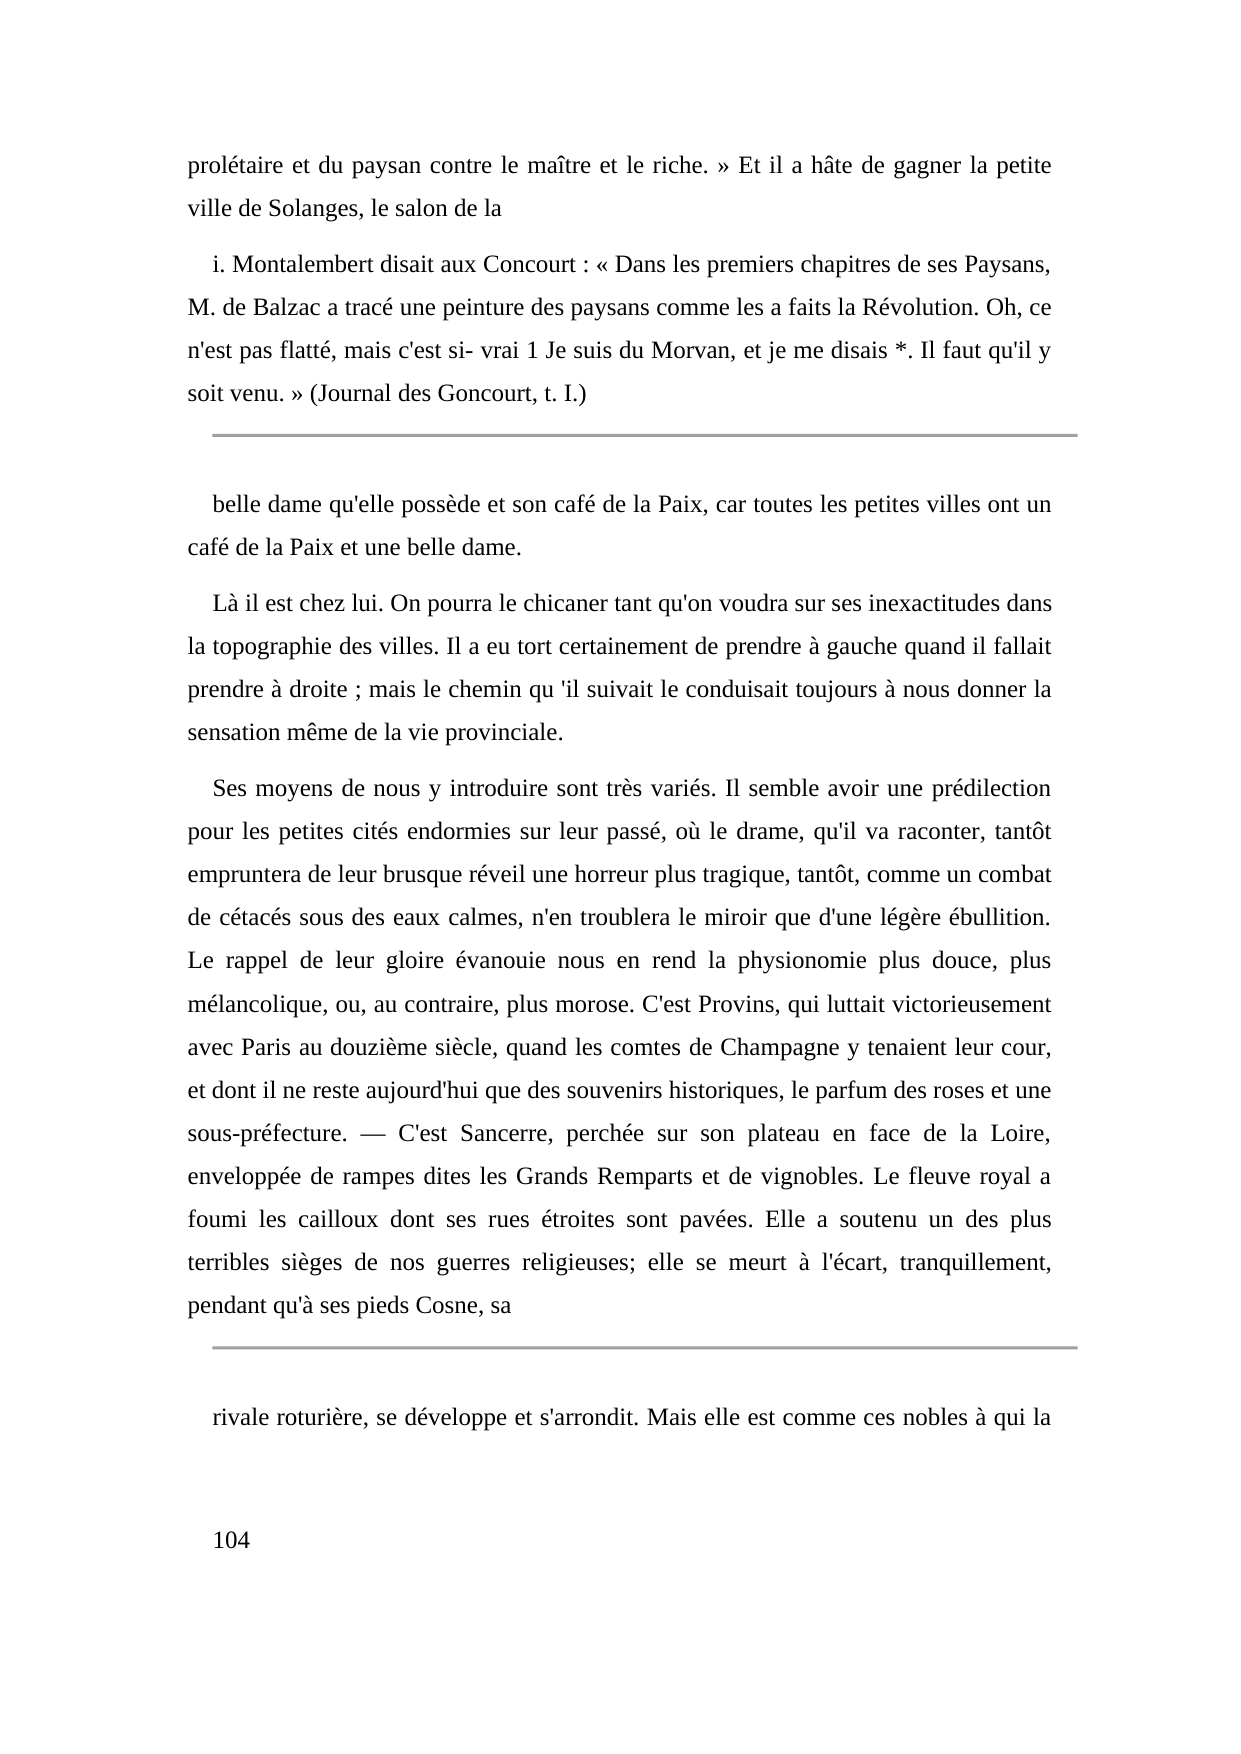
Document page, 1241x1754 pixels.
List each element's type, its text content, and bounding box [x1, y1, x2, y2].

text Ses moyens de nous y introduire sont très variés. Il semble avoir une prédilection pour les petites cités endormies sur leur passé, où le drame, qu'il va raconter, tantôt empruntera de leur brusque réveil une horreur plus tragique, tantôt, comme un combat de cétacés sous des eaux calmes, n'en troublera le miroir que d'une légère ébullition. Le rappel de leur gloire évanouie nous en rend la physionomie plus douce, plus mélancolique, ou, au contraire, plus morose. C'est Provins, qui luttait victorieusement avec Paris au douzième siècle, quand les comtes de Champagne y tenaient leur cour, et dont il ne reste aujourd'hui que des souvenirs historiques, le parfum des roses et une sous-préfecture. — C'est Sancerre, perchée sur son plateau en face de la Loire, enveloppée de rampes dites les Grands Remparts et de vignobles. Le fleuve royal a foumi les cailloux dont ses rues étroites sont pavées. Elle a soutenu un des plus terribles sièges de nos guerres religieuses; elle se meurt à l'écart, tranquillement, pendant qu'à ses pieds Cosne, sa [187, 773, 1053, 1319]
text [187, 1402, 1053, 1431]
text Là il est chez lui. On pourra le chicaner tant qu'on voudra sur ses inexactitudes dans la topographie des villes. Il a eu tort certainement de prendre à gauche quand il fallait prendre à droite ; mais le chemin qu 'il suivait le conduisait toujours à nous donner la sensation même de la vie provinciale. [187, 588, 1053, 746]
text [187, 150, 1053, 222]
text i. Montalembert disait aux Concourt : « Dans les premiers chapitres de ses Paysans, M. de Balzac a tracé une peinture des paysans comme les a faits la Révolution. Oh, ce n'est pas flatté, mais c'est si- vrai 1 Je suis du Morvan, et je me disais *. Il faut qu'il y soit venu. » (Journal des Goncourt, t. I.) [187, 249, 1053, 407]
text belle dame qu'elle possède et son café de la Paix, car toutes les petites villes ont un café de la Paix et une belle dame. [187, 489, 1053, 561]
